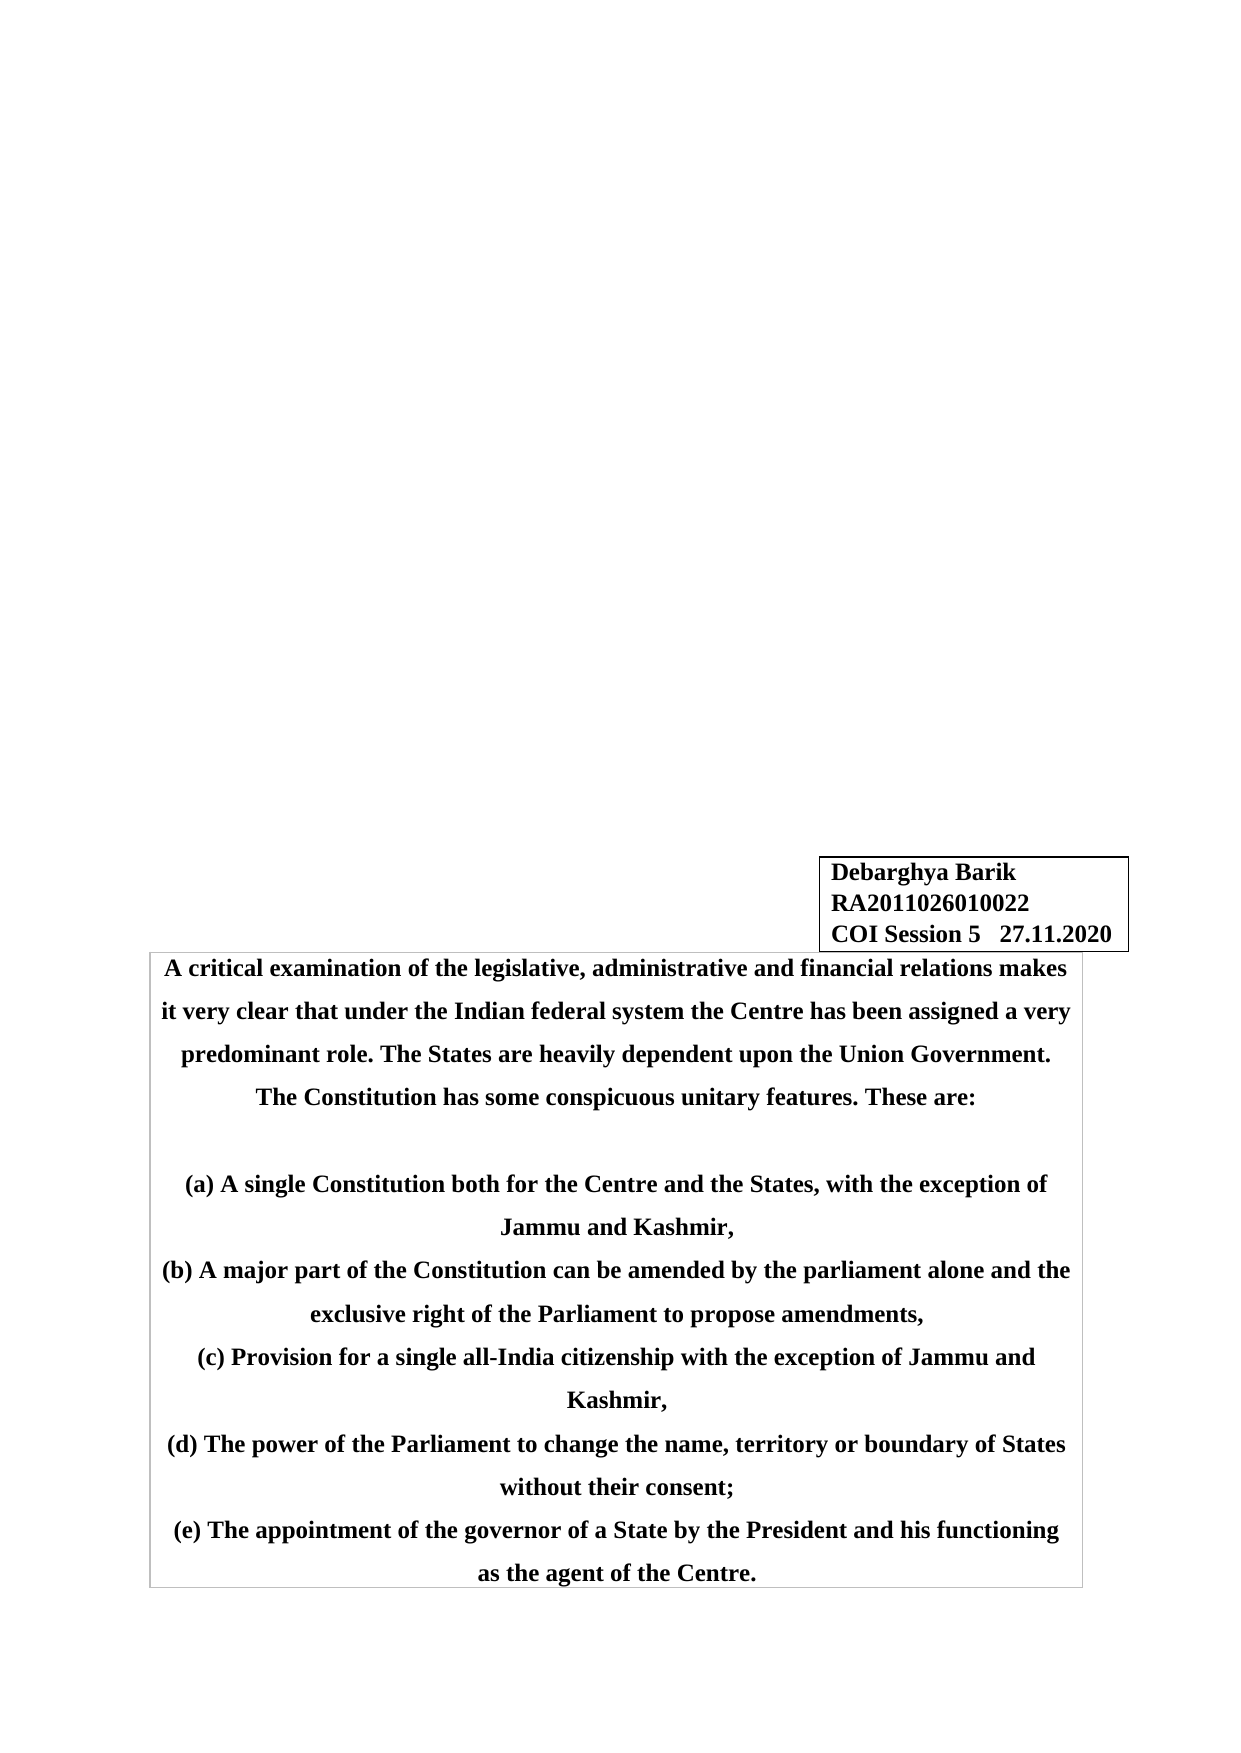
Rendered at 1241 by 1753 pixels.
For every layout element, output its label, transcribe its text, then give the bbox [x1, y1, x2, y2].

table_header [151, 953, 1082, 1587]
table_header Debarghya Barik RA2011026010022 COI Session 5 27.11.2020 [820, 858, 1128, 951]
